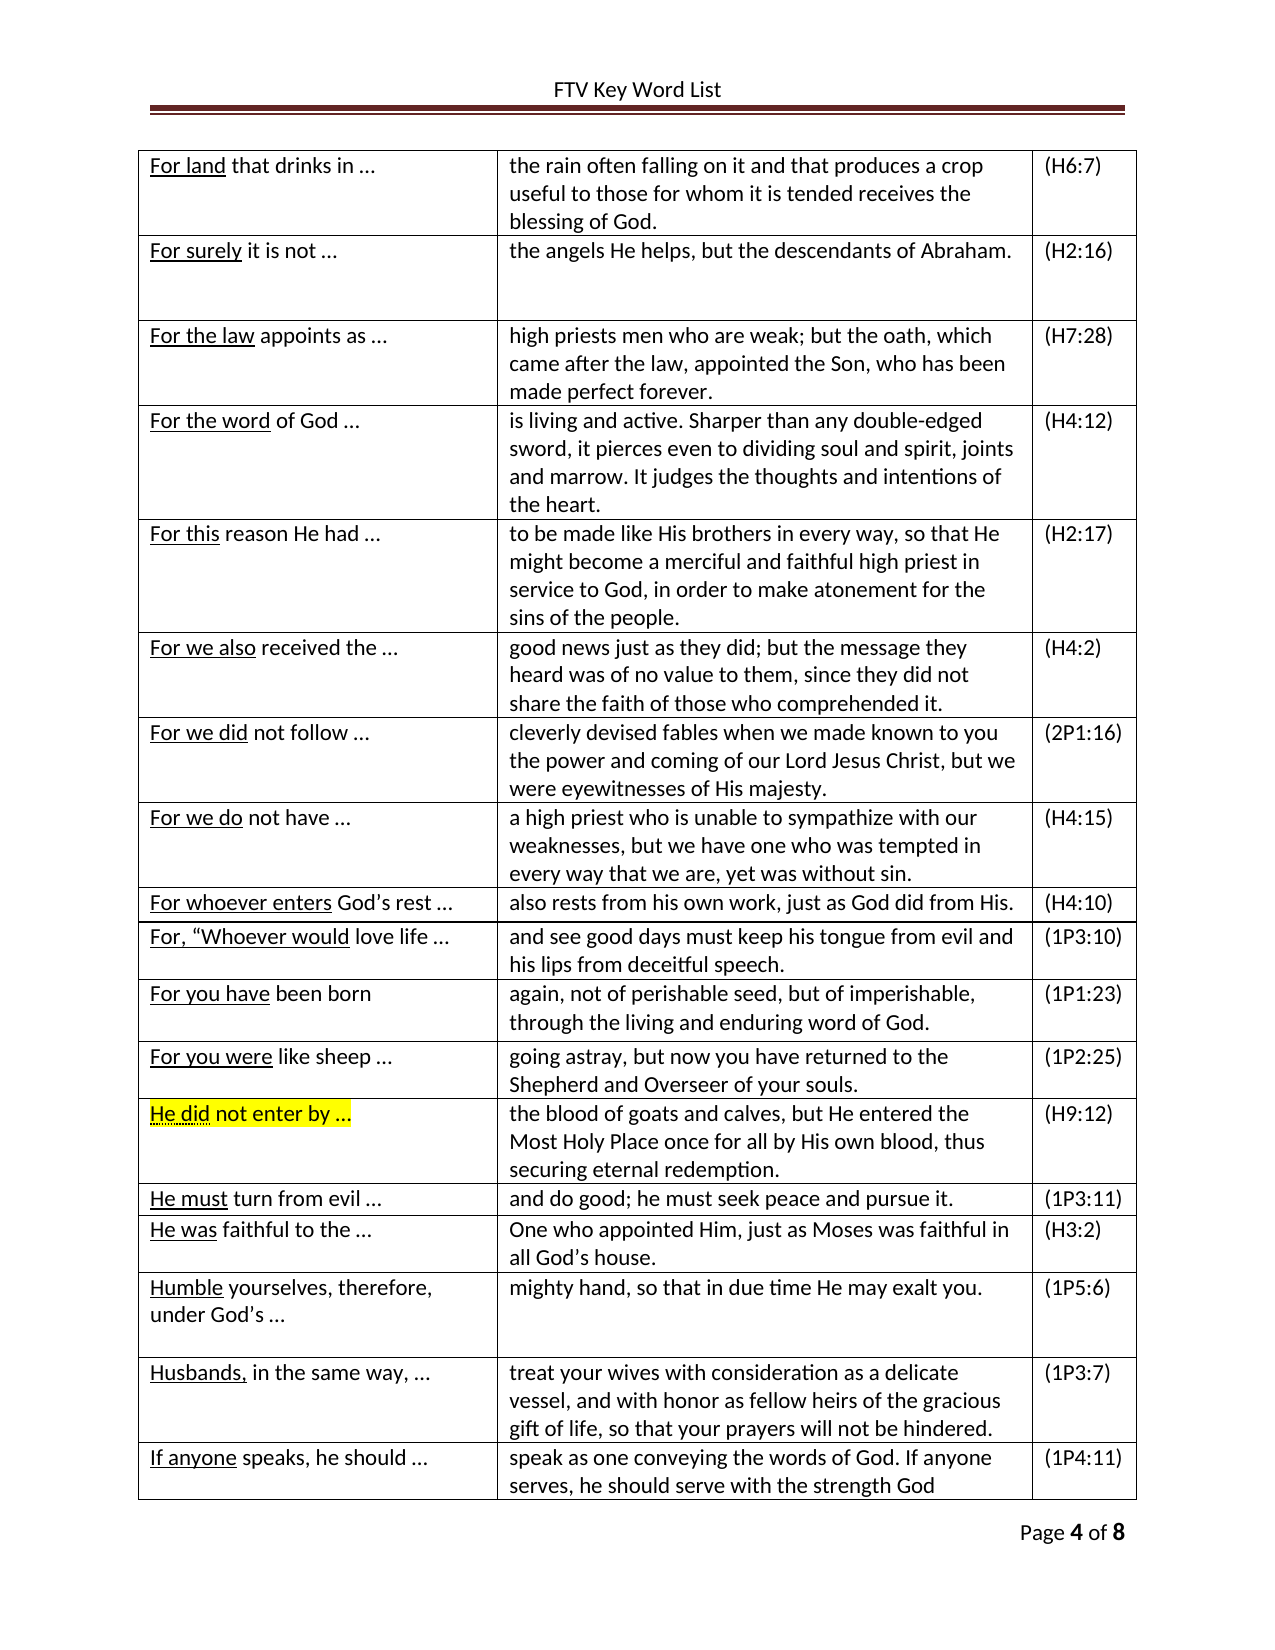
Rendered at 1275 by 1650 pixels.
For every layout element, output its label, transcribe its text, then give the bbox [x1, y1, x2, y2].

table_cell the rain often falling on it and that produces a crop useful to those for whom it is tended receives the blessing of God. [498, 151, 1032, 235]
table_cell For we did not follow … [139, 718, 497, 802]
table_cell (H4:12) [1033, 406, 1136, 518]
table_cell For, “Whoever would love life … [139, 923, 497, 978]
table_cell He must turn from evil … [139, 1184, 497, 1214]
table_cell and do good; he must seek peace and pursue it. [498, 1184, 1032, 1214]
table_cell For the word of God … [139, 406, 497, 518]
table_cell (1P1:23) [1033, 980, 1136, 1041]
table_cell good news just as they did; but the message they heard was of no value to them, since they did not share the faith of those who comprehended it. [498, 633, 1032, 717]
table_cell (H9:12) [1033, 1099, 1136, 1183]
table_cell mighty hand, so that in due time He may exalt you. [498, 1273, 1032, 1357]
table_cell (H4:2) [1033, 633, 1136, 717]
table_cell For the law appoints as … [139, 321, 497, 405]
table_cell (H3:2) [1033, 1216, 1136, 1272]
table_cell high priests men who are weak; but the oath, which came after the law, appointed the Son, who has been made perfect forever. [498, 321, 1032, 405]
table_cell For this reason He had … [139, 520, 497, 632]
table_cell treat your wives with consideration as a delicate vessel, and with honor as fellow heirs of the gracious gift of life, so that your prayers will not be hindered. [498, 1358, 1032, 1442]
table_cell cleverly devised fables when we made known to you the power and coming of our Lord Jesus Christ, but we were eyewitnesses of His majesty. [498, 718, 1032, 802]
table_cell (H7:28) [1033, 321, 1136, 405]
table_cell (1P3:11) [1033, 1184, 1136, 1214]
table_cell and see good days must keep his tongue from evil and his lips from deceitful speech. [498, 923, 1032, 978]
table_cell For surely it is not … [139, 236, 497, 320]
table_cell For we also received the … [139, 633, 497, 717]
table_cell is living and active. Sharper than any double-edged sword, it pierces even to dividing soul and spirit, joints and marrow. It judges the thoughts and intentions of the heart. [498, 406, 1032, 518]
table_cell For you were like sheep … [139, 1042, 497, 1098]
table_cell (H4:15) [1033, 803, 1136, 887]
table_cell the blood of goats and calves, but He entered the Most Holy Place once for all by His own blood, thus securing eternal redemption. [498, 1099, 1032, 1183]
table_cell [139, 1443, 497, 1499]
table_cell (1P2:25) [1033, 1042, 1136, 1098]
table_cell For land that drinks in … [139, 151, 497, 235]
table_cell For you have been born [139, 980, 497, 1041]
table_cell a high priest who is unable to sympathize with our weaknesses, but we have one who was tempted in every way that we are, yet was without sin. [498, 803, 1032, 887]
table_cell (1P5:6) [1033, 1273, 1136, 1357]
table_cell also rests from his own work, just as God did from His. [498, 888, 1032, 921]
table_cell the angels He helps, but the descendants of Abraham. [498, 236, 1032, 320]
table_cell Husbands, in the same way, … [139, 1358, 497, 1442]
table_cell One who appointed Him, just as Moses was faithful in all God’s house. [498, 1216, 1032, 1272]
table_cell to be made like His brothers in every way, so that He might become a merciful and faithful high priest in service to God, in order to make atonement for the sins of the people. [498, 520, 1032, 632]
table_cell (1P4:11) [1033, 1443, 1136, 1499]
table_cell For we do not have … [139, 803, 497, 887]
table_cell again, not of perishable seed, but of imperishable, through the living and enduring word of God. [498, 980, 1032, 1041]
table_cell (H6:7) [1033, 151, 1136, 235]
table_cell (1P3:10) [1033, 923, 1136, 978]
table_cell (H2:16) [1033, 236, 1136, 320]
table_cell going astray, but now you have returned to the Shepherd and Overseer of your souls. [498, 1042, 1032, 1098]
table_cell He did not enter by … [139, 1099, 497, 1183]
table_cell (H4:10) [1033, 888, 1136, 921]
table_cell Humble yourselves, therefore, under God’s … [139, 1273, 497, 1357]
table_cell (H2:17) [1033, 520, 1136, 632]
table_cell For whoever enters God’s rest … [139, 888, 497, 921]
table_cell He was faithful to the … [139, 1216, 497, 1272]
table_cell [498, 1443, 1032, 1499]
table_cell (1P3:7) [1033, 1358, 1136, 1442]
table_cell (2P1:16) [1033, 718, 1136, 802]
